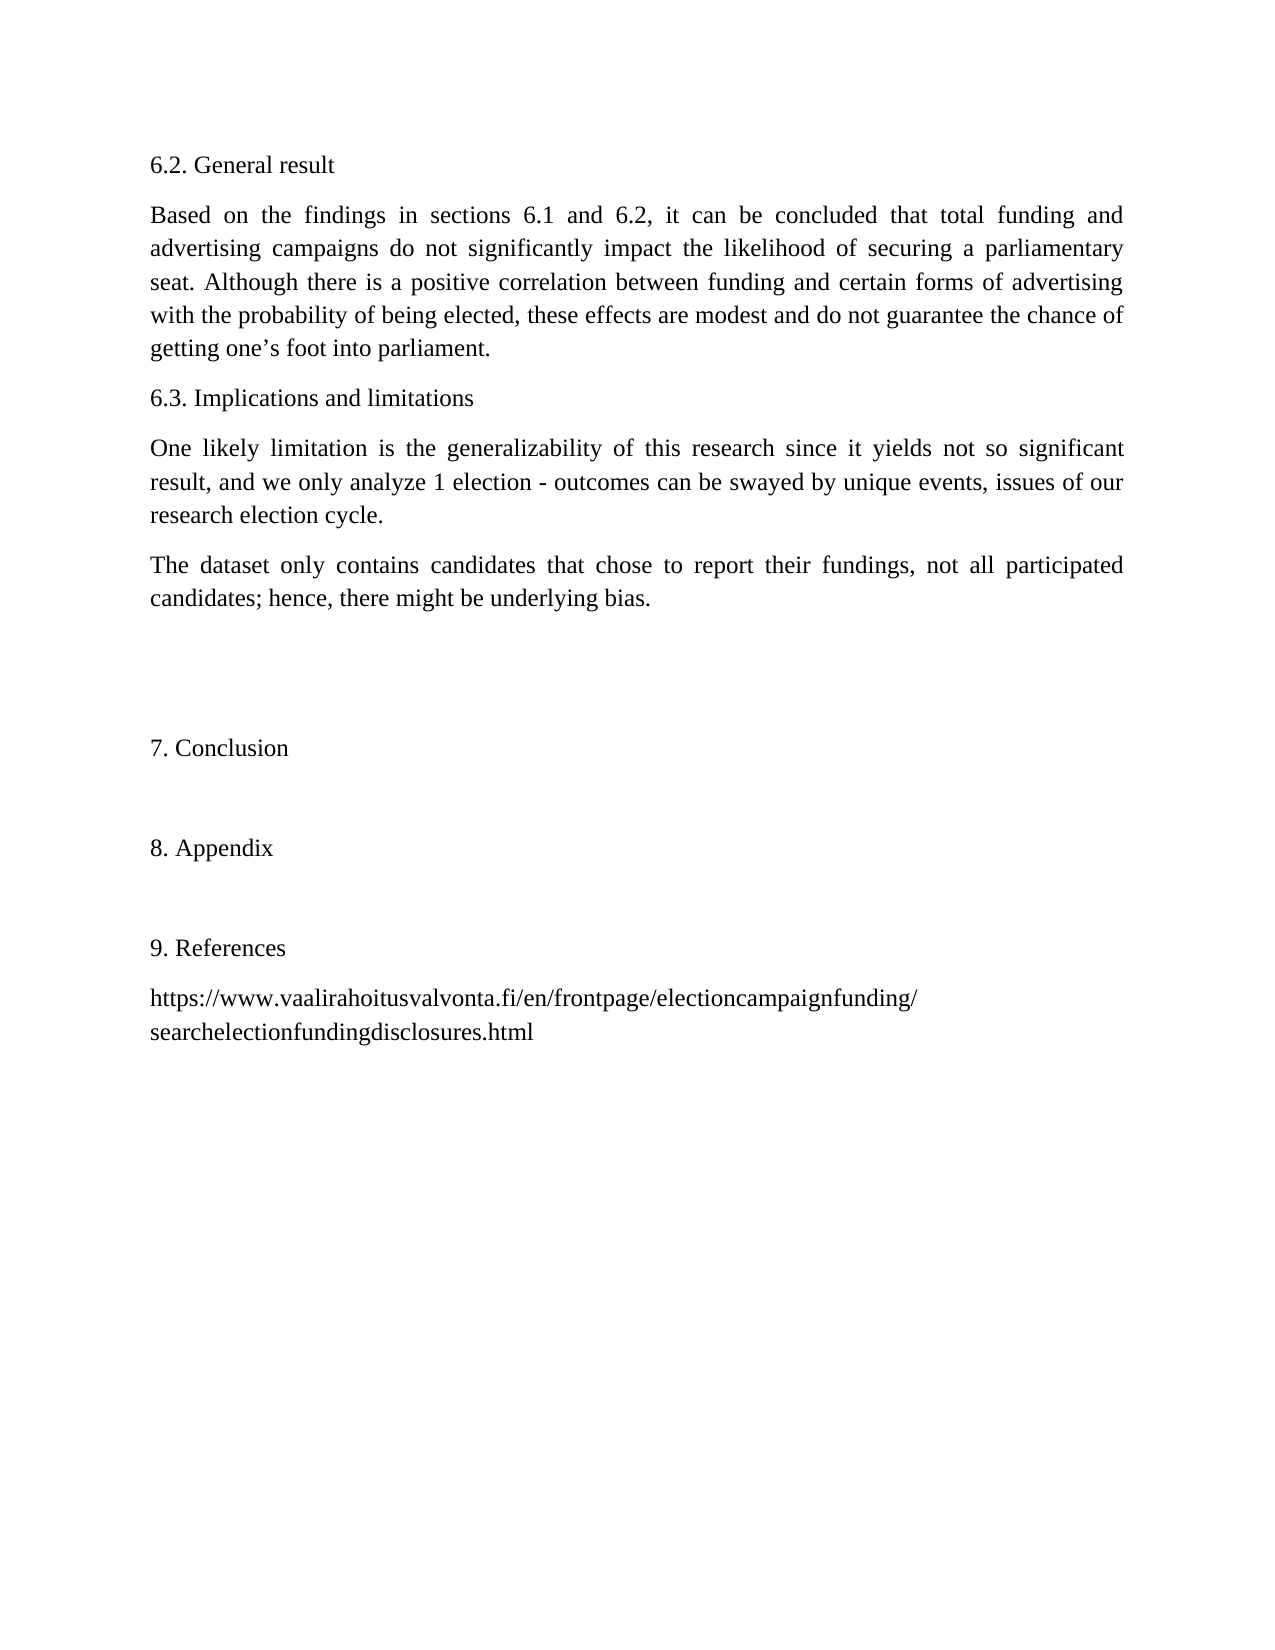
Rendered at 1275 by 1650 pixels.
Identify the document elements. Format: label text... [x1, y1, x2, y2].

text 8. Appendix [150, 833, 1125, 862]
text https://www.vaalirahoitusvalvonta.fi/en/frontpage/electioncampaignfunding/searchelectionfundingdisclosures.html [150, 983, 1125, 1045]
text 7. Conclusion [150, 733, 1125, 762]
text Based on the findings in sections 6.1 and 6.2, it can be concluded that total funding and advertising campaigns do not significantly impact the likelihood of securing a parliamentary seat. Although there is a positive correlation between funding and certain forms of advertising with the probability of being elected, these effects are modest and do not guarantee the chance of getting one’s foot into parliament. [150, 200, 1125, 362]
text 9. References [150, 933, 1125, 962]
text One likely limitation is the generalizability of this research since it yields not so significant result, and we only analyze 1 election - outcomes can be swayed by unique events, issues of our research election cycle. [150, 433, 1125, 529]
text The dataset only contains candidates that chose to report their fundings, not all participated candidates; hence, there might be underlying bias. [150, 550, 1125, 612]
text 6.2. General result [150, 150, 1125, 179]
text 6.3. Implications and limitations [150, 383, 1125, 412]
